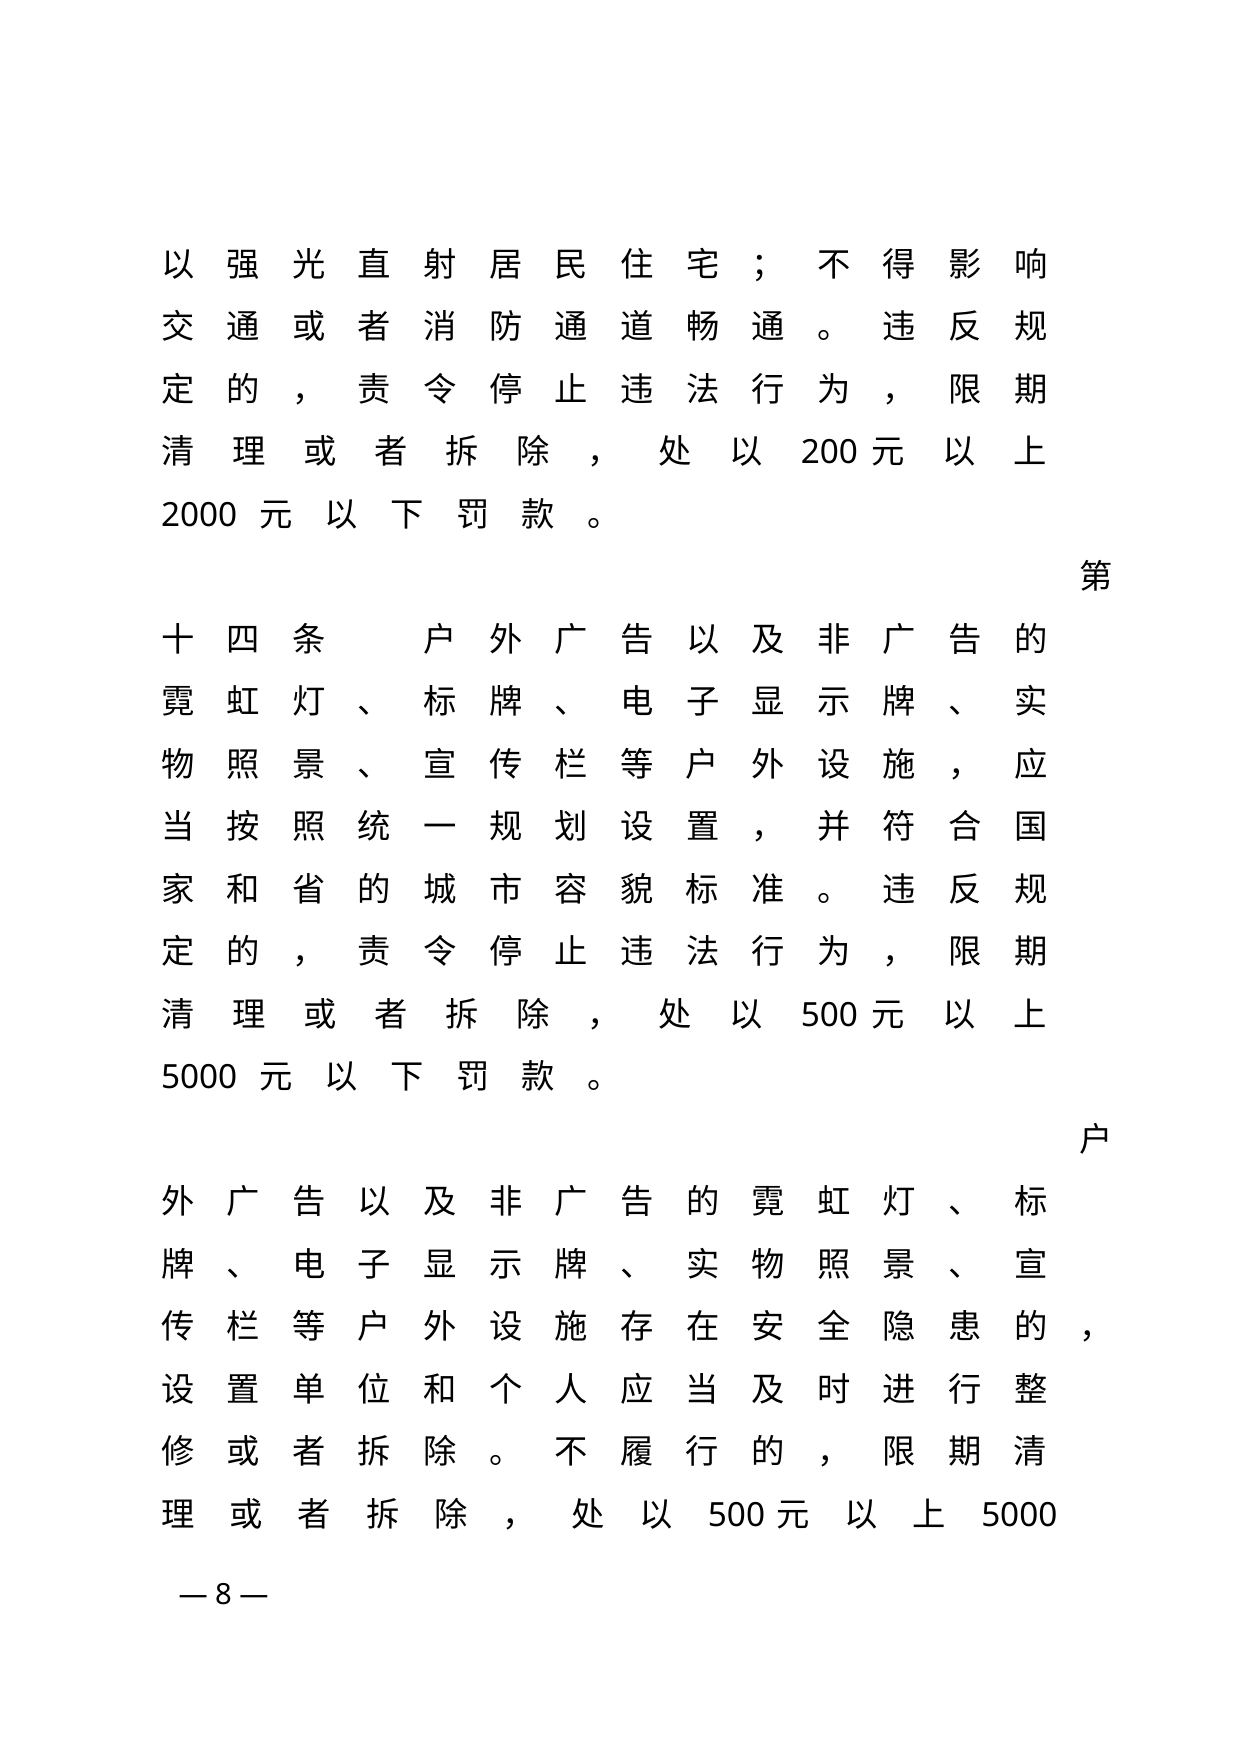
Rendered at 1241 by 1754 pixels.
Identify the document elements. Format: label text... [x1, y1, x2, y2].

text 第十四条 户外广告以及非广告的霓虹灯、标牌、电子显示牌、实物照景、宣传栏等户外设施，应当按照统一规划设置，并符合国家和省的城市容貌标准。违反规定的，责令停止违法行为，限期清理或者拆除，处以500元以上5000元以下罚款。 [161, 543, 1079, 1106]
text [161, 1106, 1079, 1543]
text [161, 231, 1079, 543]
